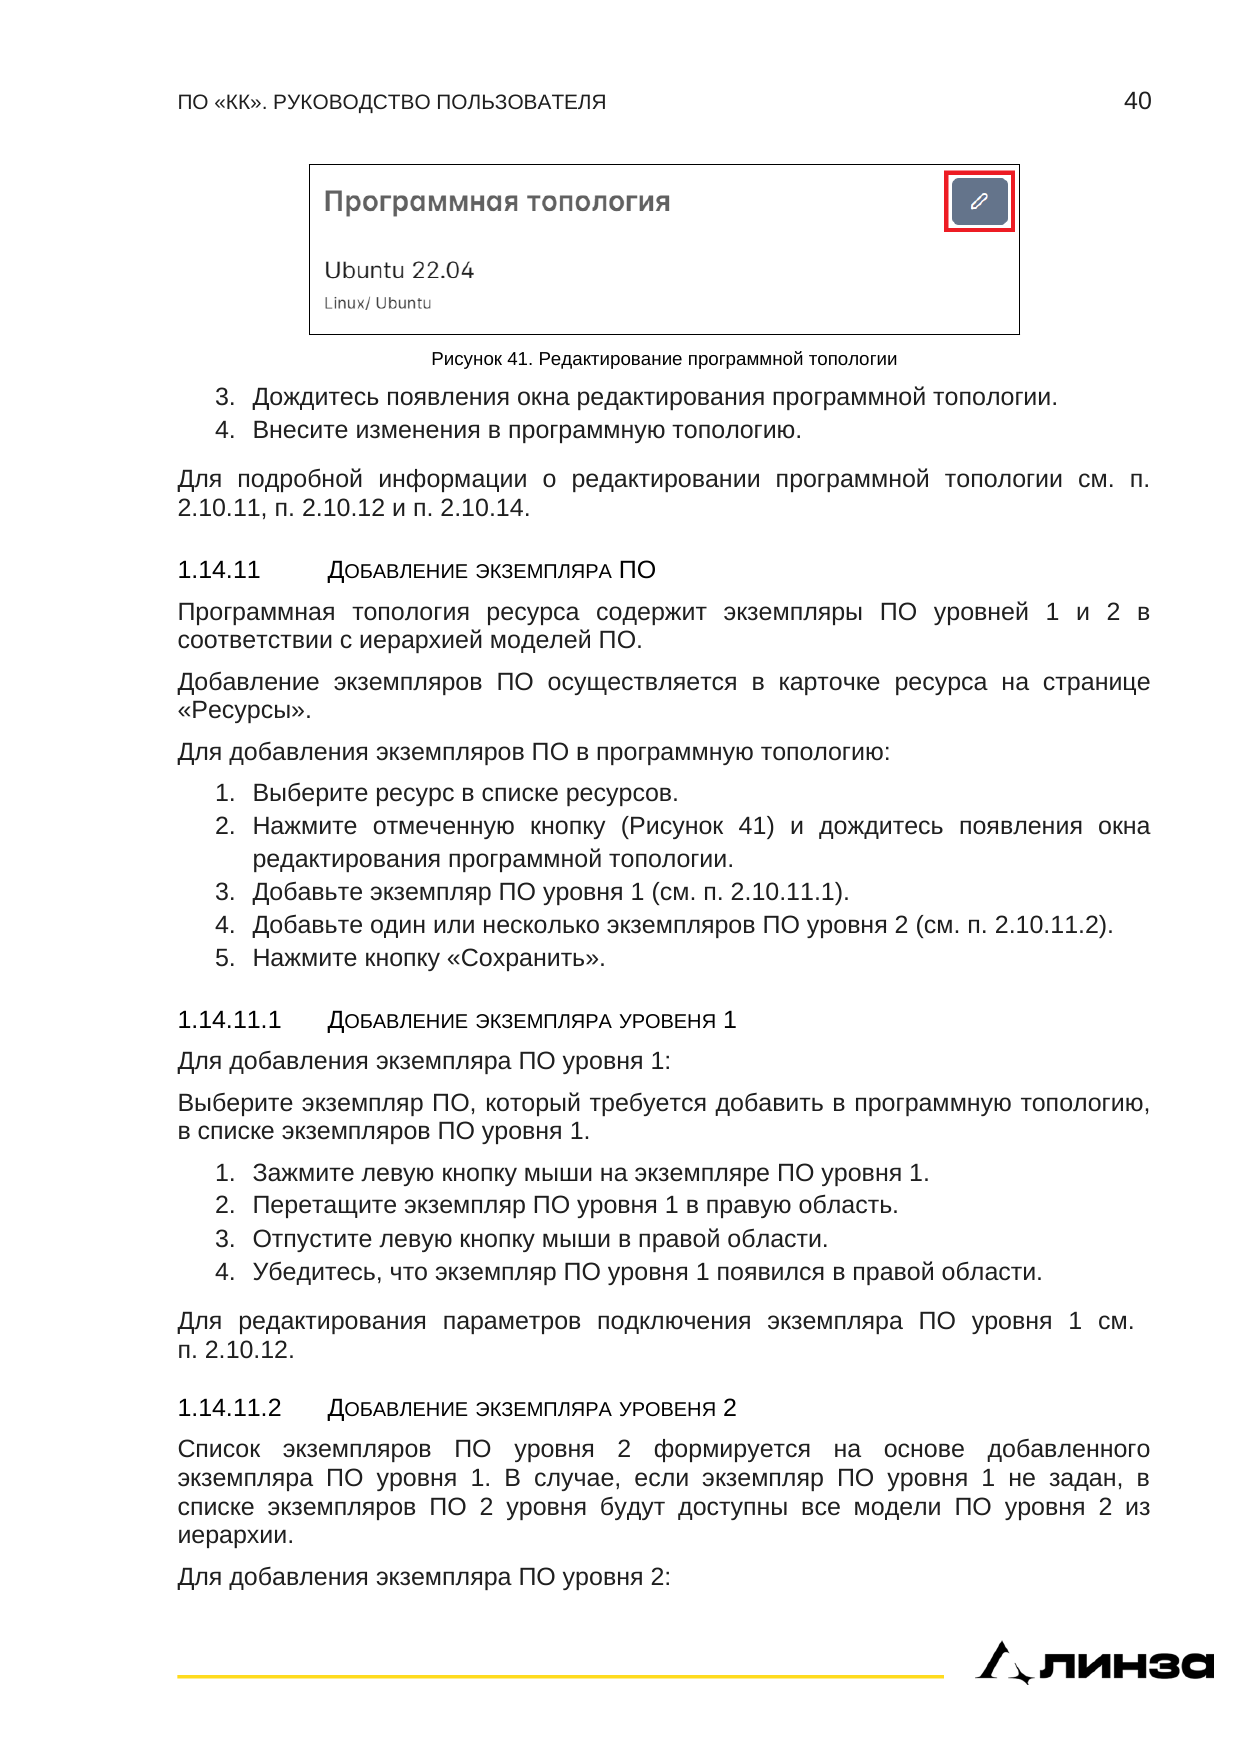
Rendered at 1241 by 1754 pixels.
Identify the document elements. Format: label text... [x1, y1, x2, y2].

subtitle Добавление экземпляра уровеня 2 [177, 1393, 1152, 1422]
list Перетащите экземпляр ПО уровня 1 в правую область. [215, 1191, 1152, 1219]
list Нажмите отмеченную кнопку (Рисунок 41) и дождитесь появления окна редактирования программной топологии. [215, 811, 1152, 872]
text Программная топология ресурса содержит экземпляры ПО уровней 1 и 2 в соответствии с иерархией моделей ПО. [177, 596, 1152, 654]
list Нажмите кнопку «Сохранить». [215, 943, 1152, 972]
text Список экземпляров ПО уровня 2 формируется на основе добавленного экземпляра ПО уровня 1. В случае, если экземпляр ПО уровня 1 не задан, в списке экземпляров ПО 2 уровня будут доступны все модели ПО уровня 2 из иерархии. [177, 1434, 1152, 1549]
text Для подробной информации о редактировании программной топологии см. п. 2.10.11, п. 2.10.12 и п. 2.10.14. [177, 464, 1152, 522]
text Для добавления экземпляра ПО уровня 1: [177, 1046, 1152, 1075]
list Зажмите левую кнопку мыши на экземпляре ПО уровня 1. [215, 1157, 1152, 1186]
text Для редактирования параметров подключения экземпляра ПО уровня 1 см. п. 2.10.12. [177, 1306, 1152, 1364]
picture [310, 165, 1019, 334]
list Добавьте экземпляр ПО уровня 1 (см. п. 2.10.11.1). [215, 877, 1152, 906]
text Рисунок 41. Редактирование программной топологии [177, 348, 1152, 369]
list Выберите ресурс в списке ресурсов. [215, 778, 1152, 806]
subtitle Добавление экземпляра уровеня 1 [177, 1005, 1152, 1034]
list Убедитесь, что экземпляр ПО уровня 1 появился в правой области. [215, 1257, 1152, 1285]
list Дождитесь появления окна редактирования программной топологии. [215, 382, 1152, 410]
text Выберите экземпляр ПО, который требуется добавить в программную топологию, в списке экземпляров ПО уровня 1. [177, 1087, 1152, 1145]
list Добавьте один или несколько экземпляров ПО уровня 2 (см. п. 2.10.11.2). [215, 910, 1152, 938]
picture [177, 1640, 1214, 1685]
list Внесите изменения в программную топологию. [215, 415, 1152, 443]
subtitle Добавление экземпляра ПО [177, 555, 1152, 584]
list Отпустите левую кнопку мыши в правой области. [215, 1223, 1152, 1252]
text Для добавления экземпляра ПО уровня 2: [177, 1562, 1152, 1590]
text Для добавления экземпляров ПО в программную топологию: [177, 736, 1152, 765]
text Добавление экземпляров ПО осуществляется в карточке ресурса на странице «Ресурсы». [177, 666, 1152, 724]
